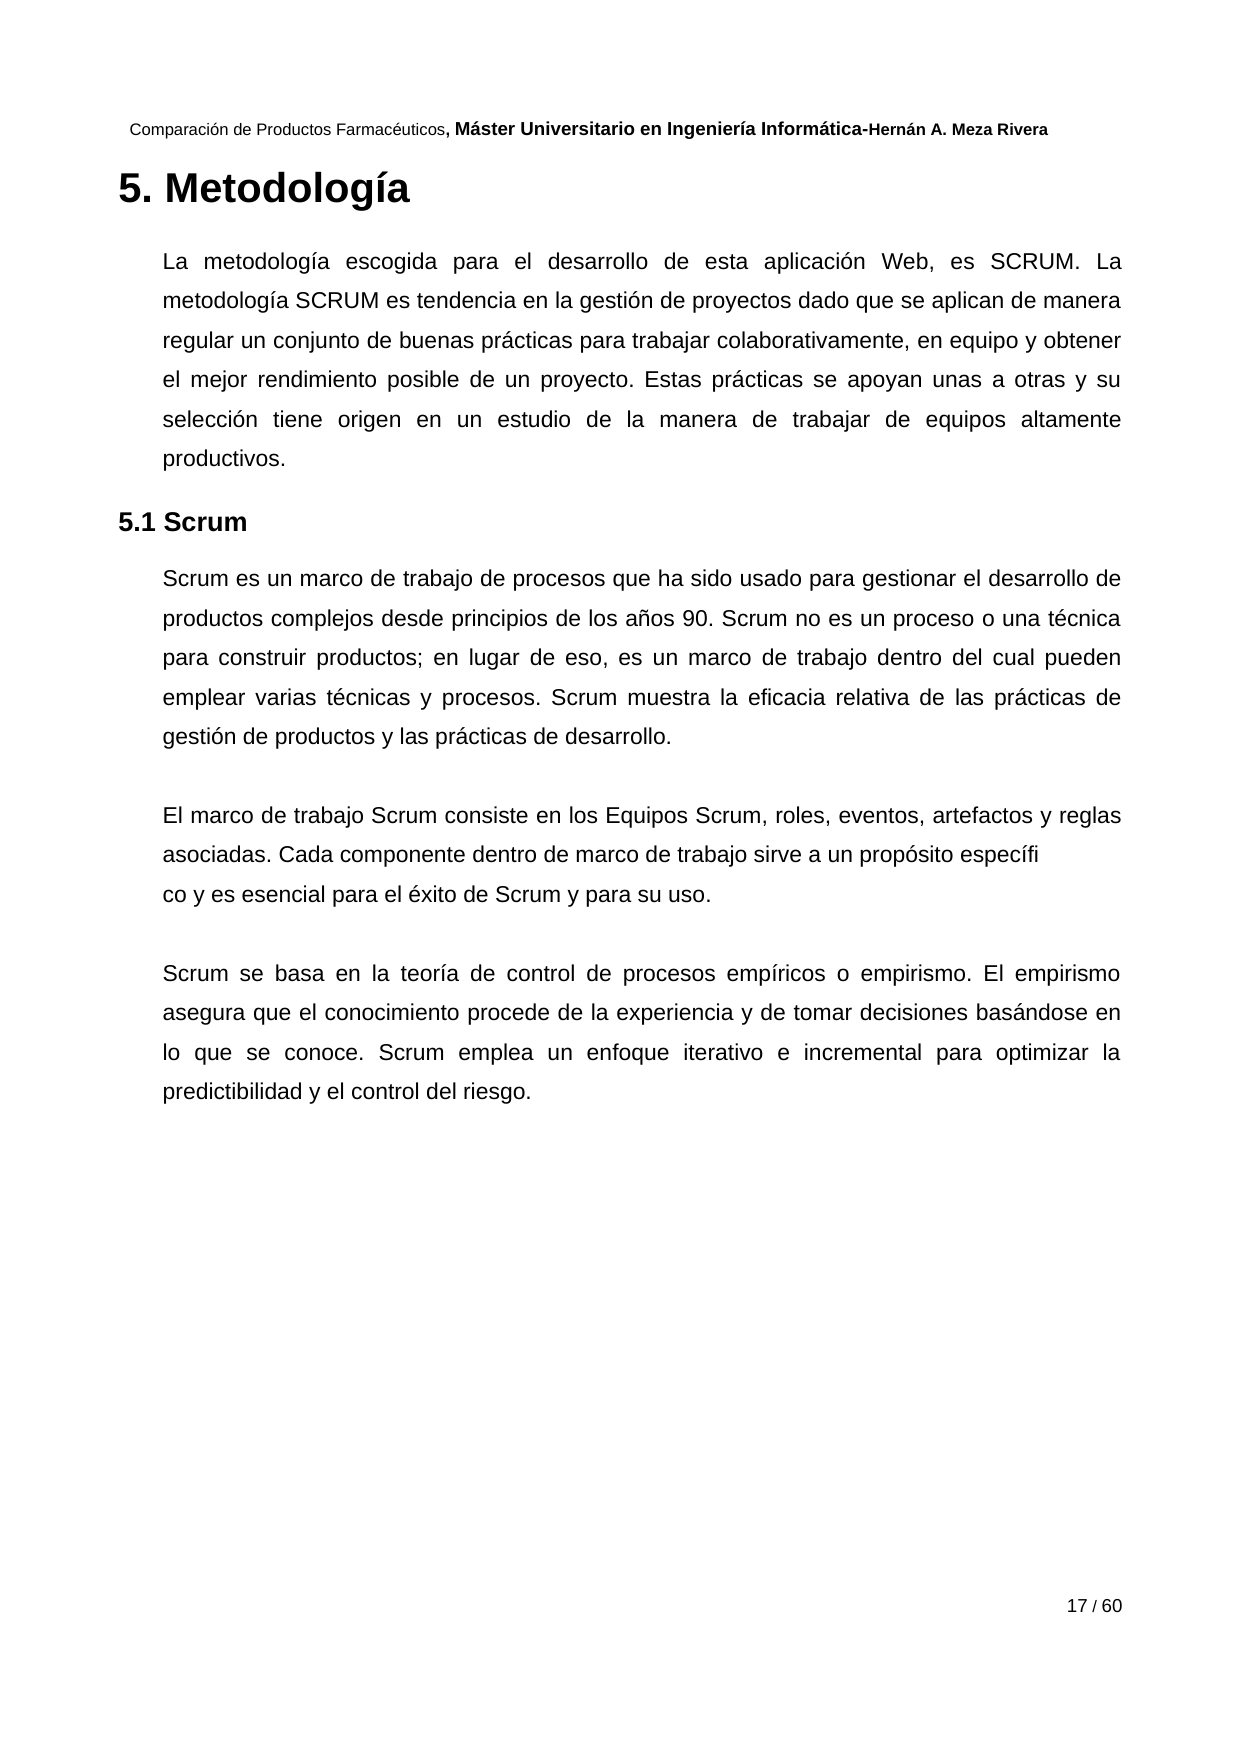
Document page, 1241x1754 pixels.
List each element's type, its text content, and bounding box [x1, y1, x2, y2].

text Scrum se basa en la teoría de control de procesos empíricos o empirismo. El empirismo asegura que el conocimiento procede de la experiencia y de tomar decisiones basándose en lo que se conoce. Scrum emplea un enfoque iterativo e incremental para optimizar la predictibilidad y el control del riesgo. [162, 960, 1122, 1105]
text 5.1 Scrum [118, 506, 1122, 537]
text 5. Metodología [118, 164, 1122, 212]
text co y es esencial para el éxito de Scrum y para su uso. [162, 881, 1122, 907]
text Scrum es un marco de trabajo de procesos que ha sido usado para gestionar el desarrollo de productos complejos desde principios de los años 90. Scrum no es un proceso o una técnica para construir productos; en lugar de eso, es un marco de trabajo dentro del cual pueden emplear varias técnicas y procesos. Scrum muestra la eficacia relativa de las prácticas de gestión de productos y las prácticas de desarrollo. [162, 565, 1122, 749]
text El marco de trabajo Scrum consiste en los Equipos Scrum, roles, eventos, artefactos y reglas asociadas. Cada componente dentro de marco de trabajo sirve a un propósito específi [162, 802, 1122, 868]
text La metodología escogida para el desarrollo de esta aplicación Web, es SCRUM. La metodología SCRUM es tendencia en la gestión de proyectos dado que se aplican de manera regular un conjunto de buenas prácticas para trabajar colaborativamente, en equipo y obtener el mejor rendimiento posible de un proyecto. Estas prácticas se apoyan unas a otras y su selección tiene origen en un estudio de la manera de trabajar de equipos altamente productivos. [162, 248, 1122, 472]
